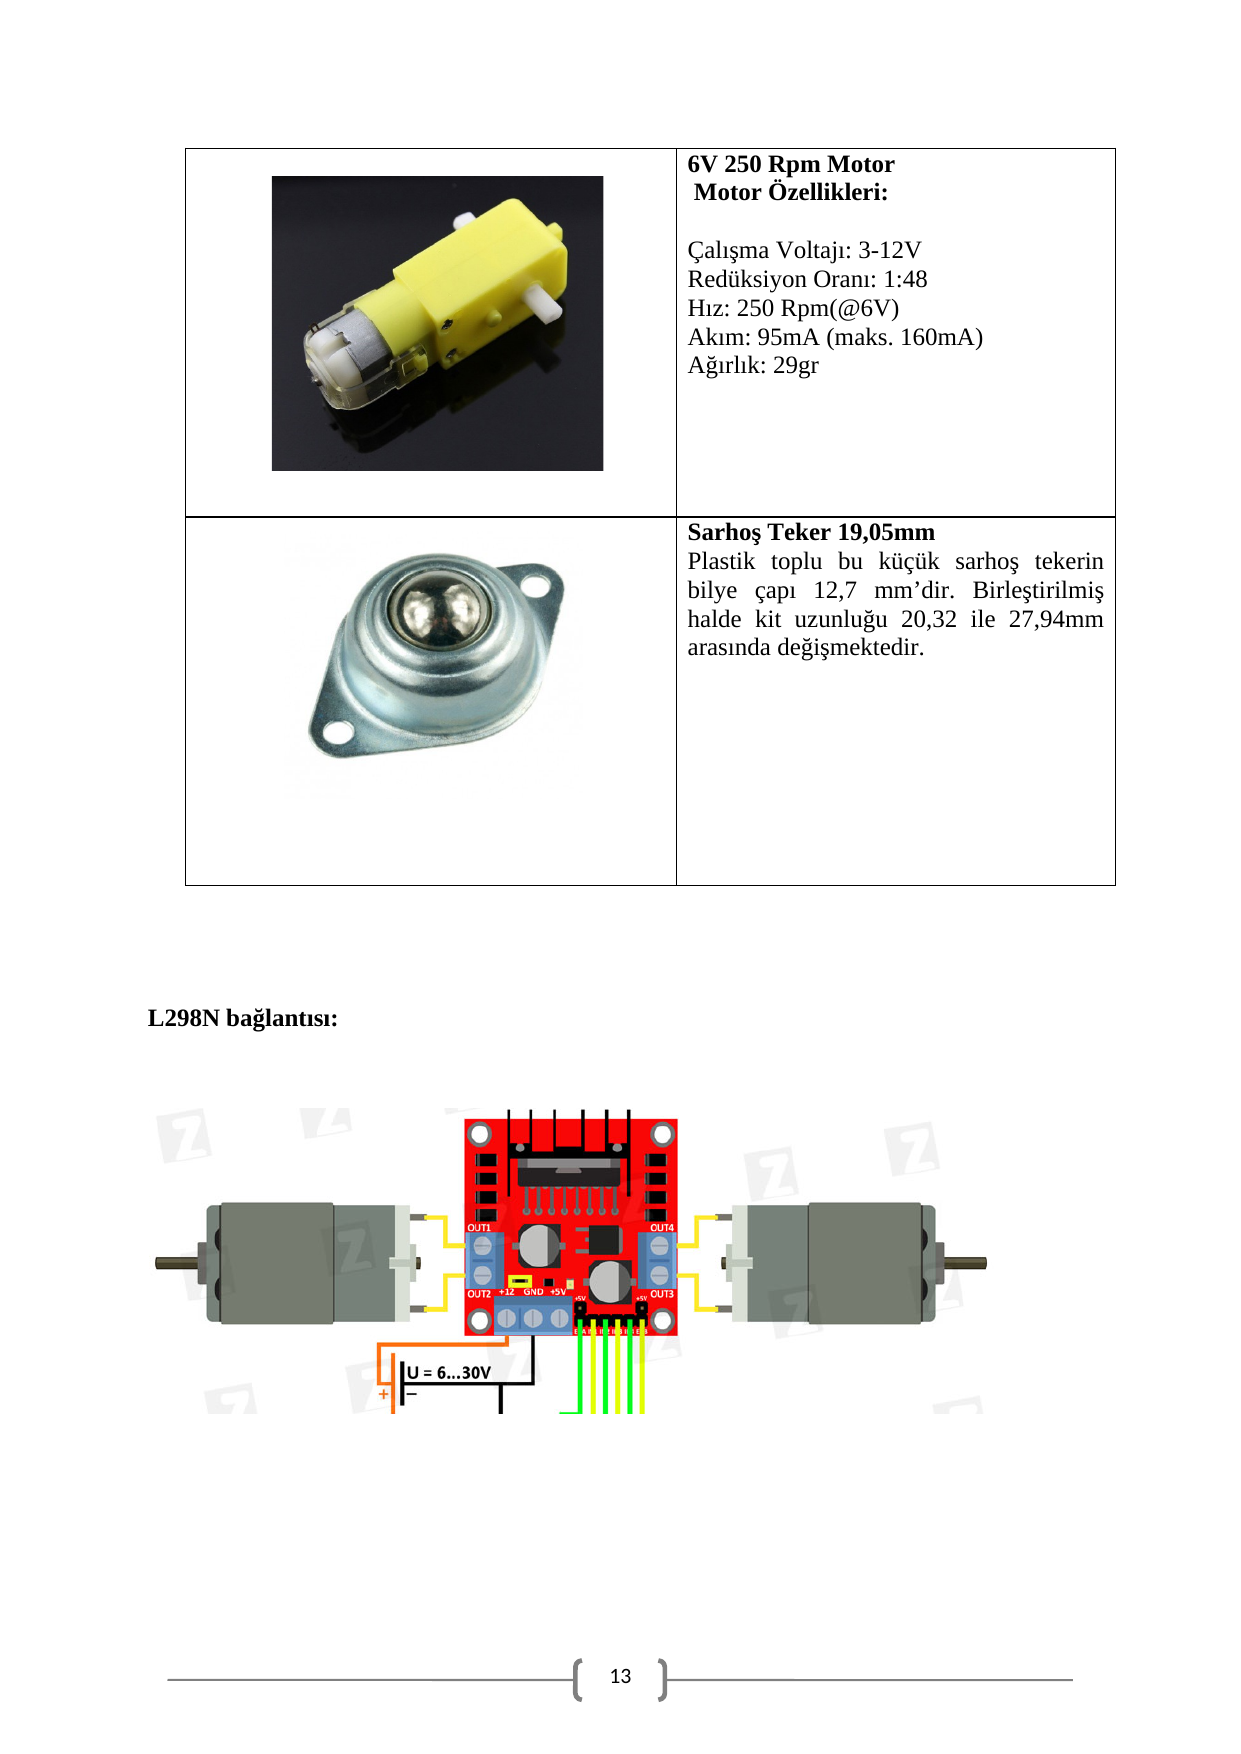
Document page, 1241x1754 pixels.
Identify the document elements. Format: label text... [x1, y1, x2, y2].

table_cell Sarhoş Teker 19,05mm Plastik toplu bu küçük sarhoş tekerin bilye çapı 12,7 mm’dir. Birleştirilmiş halde kit uzunluğu 20,32 ile 27,94mm arasında değişmektedir. [677, 518, 1115, 885]
table_cell 6V 250 Rpm Motor Motor Özellikleri: Çalışma Voltajı: 3-12V Redüksiyon Oranı: 1:48 Hız: 250 Rpm(@6V) Akım: 95mA (maks. 160mA) Ağırlık: 29gr [677, 149, 1115, 516]
table_cell [186, 149, 676, 516]
picture [284, 531, 583, 799]
picture [271, 176, 604, 471]
table_cell [186, 518, 676, 885]
picture [147, 1108, 1002, 1414]
subtitle L298N bağlantısı: [148, 1003, 1093, 1032]
